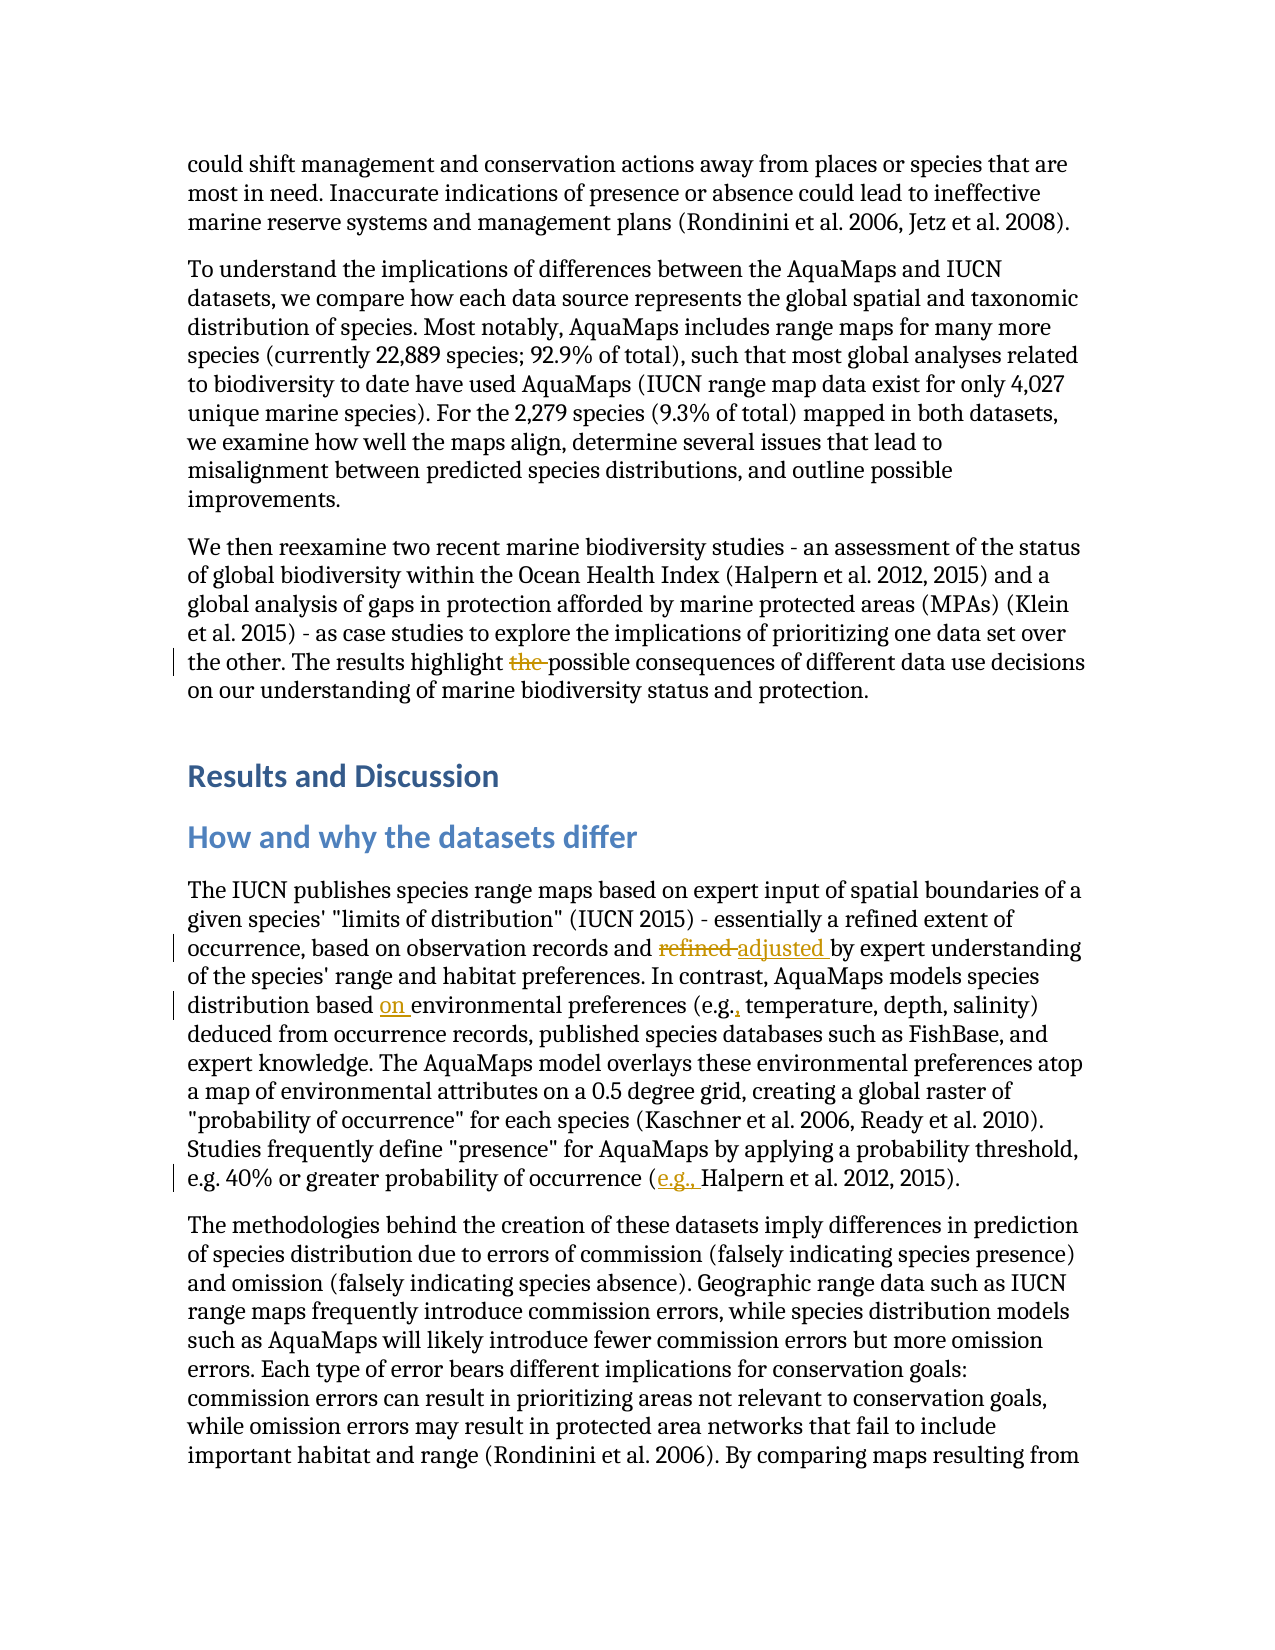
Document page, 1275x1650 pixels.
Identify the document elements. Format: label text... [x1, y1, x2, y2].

text To understand the implications of differences between the AquaMaps and IUCN datasets, we compare how each data source represents the global spatial and taxonomic distribution of species. Most notably, AquaMaps includes range maps for many more species (currently 22,889 species; 92.9% of total), such that most global analyses related to biodiversity to date have used AquaMaps (IUCN range map data exist for only 4,027 unique marine species). For the 2,279 species (9.3% of total) mapped in both datasets, we examine how well the maps align, determine several issues that lead to misalignment between predicted species distributions, and outline possible improvements. [187, 255, 1087, 514]
subtitle Results and Discussion [187, 755, 1087, 796]
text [187, 150, 1087, 236]
text The IUCN publishes species range maps based on expert input of spatial boundaries of a given species' "limits of distribution" (IUCN 2015) - essentially a refined extent of occurrence, based on observation records and by expert understanding of the species' range and habitat preferences. In contrast, AquaMaps models species distribution based environmental preferences (e.g. temperature, depth, salinity) deduced from occurrence records, published species databases such as FishBase, and expert knowledge. The AquaMaps model overlays these environmental preferences atop a map of environmental attributes on a 0.5 degree grid, creating a global raster of "probability of occurrence" for each species (Kaschner et al. 2006, Ready et al. 2010). Studies frequently define "presence" for AquaMaps by applying a probability threshold, e.g. 40% or greater probability of occurrence (Halpern et al. 2012, 2015). [187, 876, 1087, 1192]
text We then reexamine two recent marine biodiversity studies - an assessment of the status of global biodiversity within the Ocean Health Index (Halpern et al. 2012, 2015) and a global analysis of gaps in protection afforded by marine protected areas (MPAs) (Klein et al. 2015) - as case studies to explore the implications of prioritizing one data set over the other. The results highlight possible consequences of different data use decisions on our understanding of marine biodiversity status and protection. [187, 532, 1087, 705]
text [187, 1211, 1087, 1470]
subtitle How and why the datasets differ [187, 817, 1087, 857]
